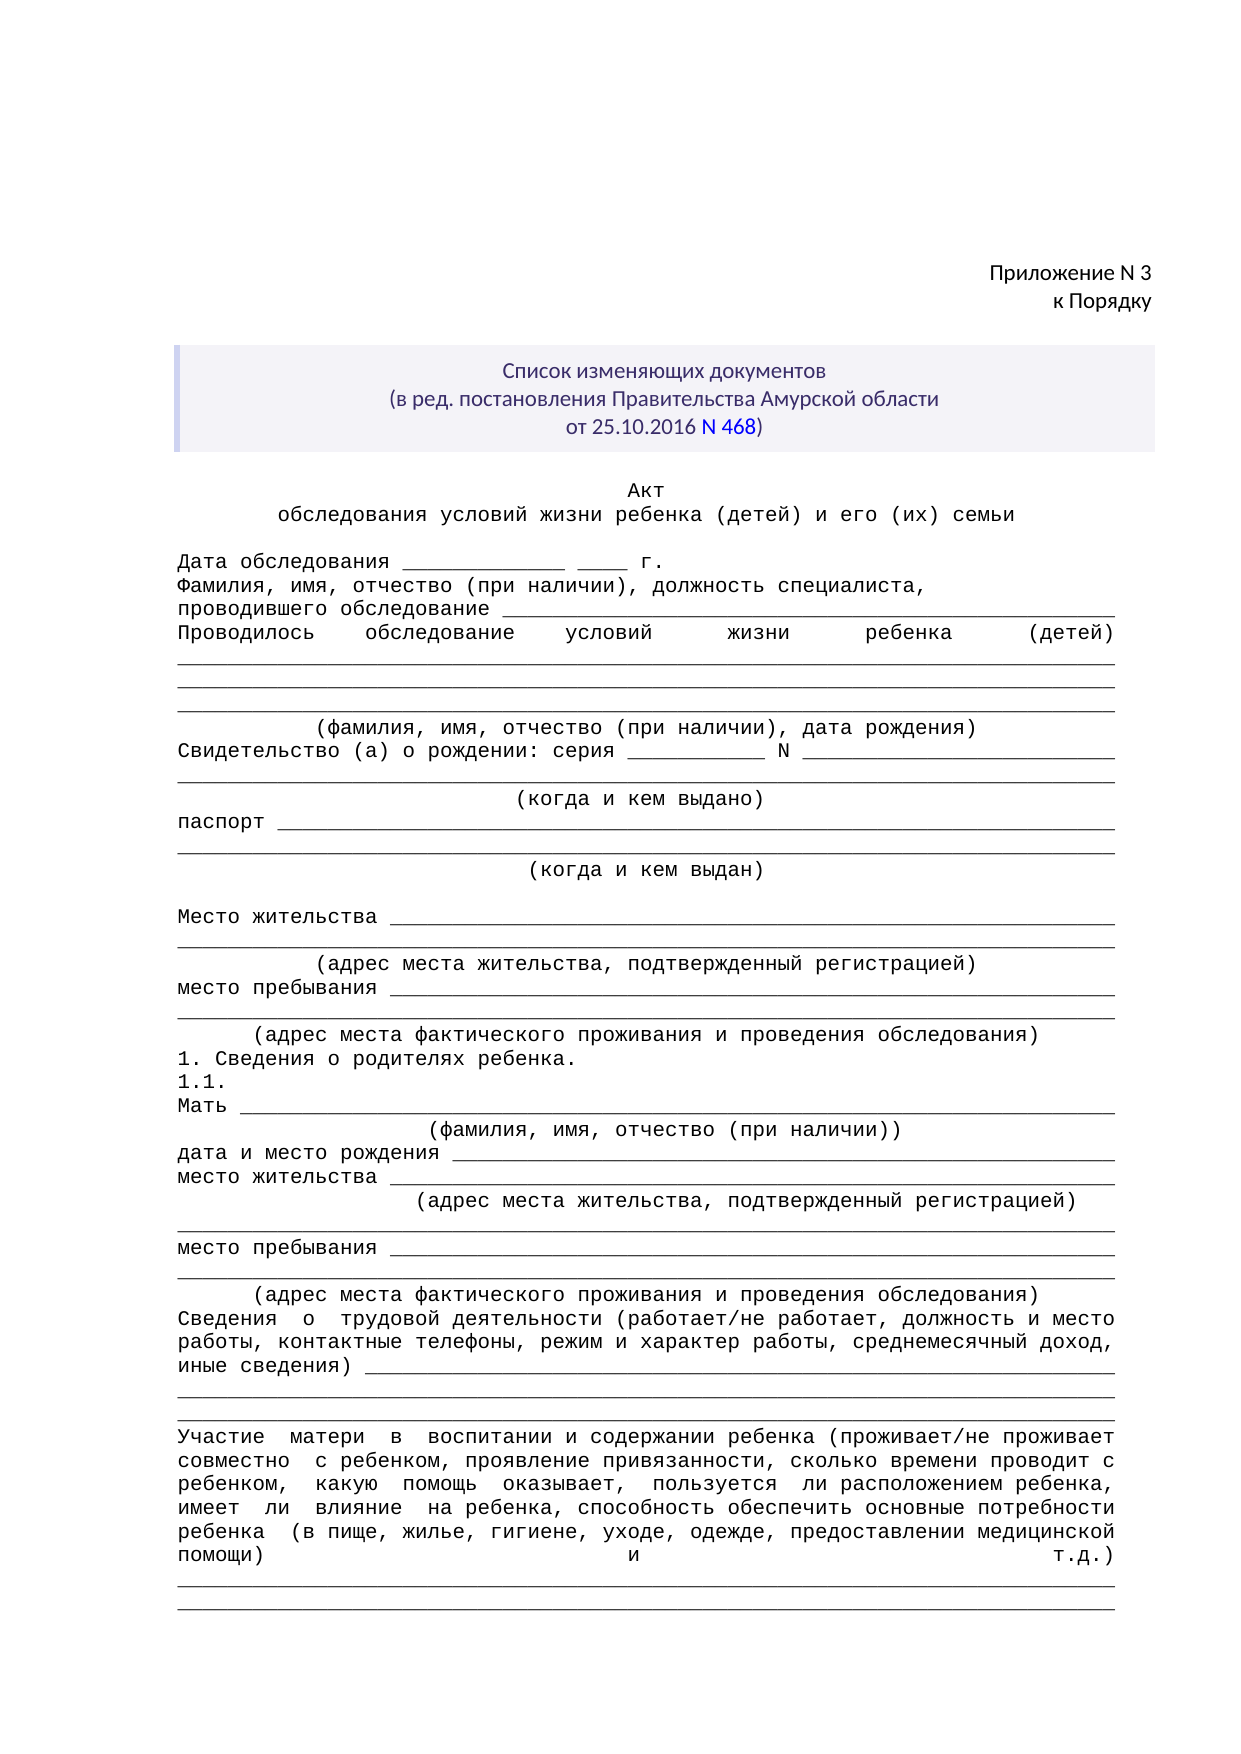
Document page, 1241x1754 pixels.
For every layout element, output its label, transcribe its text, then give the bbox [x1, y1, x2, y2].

text иные сведения) ____________________________________________________________ [177, 1355, 1152, 1379]
text ___________________________________________________________________________ [177, 693, 1152, 717]
text совместно с ребенком, проявление привязанности, сколько времени проводит с [177, 1450, 1152, 1473]
text ___________________________________________________________________________ [177, 669, 1152, 693]
text (адрес места жительства, подтвержденный регистрацией) [177, 953, 1152, 977]
text помощи) и т.д.) [177, 1544, 1152, 1568]
text ребенком, какую помощь оказывает, пользуется ли расположением ребенка, [177, 1473, 1152, 1497]
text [177, 1568, 1152, 1592]
text Место жительства __________________________________________________________ [177, 906, 1152, 929]
text 1.1. [177, 1071, 1152, 1095]
text Сведения о трудовой деятельности (работает/не работает, должность и место [177, 1308, 1152, 1331]
text проводившего обследование _________________________________________________ [177, 598, 1152, 622]
text ___________________________________________________________________________ [177, 1261, 1152, 1284]
text ___________________________________________________________________________ [177, 1379, 1152, 1402]
text (когда и кем выдан) [177, 858, 1152, 882]
text Приложение N 3 [177, 258, 1152, 286]
text Участие матери в воспитании и содержании ребенка (проживает/не проживает [177, 1426, 1152, 1450]
text место жительства __________________________________________________________ [177, 1166, 1152, 1189]
text работы, контактные телефоны, режим и характер работы, среднемесячный доход, [177, 1331, 1152, 1355]
text ___________________________________________________________________________ [177, 835, 1152, 858]
text паспорт ___________________________________________________________________ [177, 811, 1152, 835]
text ___________________________________________________________________________ [177, 764, 1152, 788]
text ребенка (в пище, жилье, гигиене, уходе, одежде, предоставлении медицинской [177, 1521, 1152, 1544]
text Фамилия, имя, отчество (при наличии), должность специалиста, [177, 575, 1152, 598]
text (адрес места фактического проживания и проведения обследования) [177, 1284, 1152, 1308]
text к Порядку [177, 286, 1152, 314]
text обследования условий жизни ребенка (детей) и его (их) семьи [177, 504, 1152, 527]
text (когда и кем выдано) [177, 788, 1152, 811]
text Акт [177, 480, 1152, 504]
text Дата обследования _____________ ____ г. [177, 551, 1152, 575]
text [177, 1592, 1152, 1615]
text (адрес места фактического проживания и проведения обследования) [177, 1024, 1152, 1048]
text Проводилось обследование условий жизни ребенка (детей) [177, 622, 1152, 646]
text дата и место рождения _____________________________________________________ [177, 1142, 1152, 1166]
text (фамилия, имя, отчество (при наличии), дата рождения) [177, 717, 1152, 740]
text (адрес места жительства, подтвержденный регистрацией) [177, 1189, 1152, 1213]
text имеет ли влияние на ребенка, способность обеспечить основные потребности [177, 1497, 1152, 1521]
text (фамилия, имя, отчество (при наличии)) [177, 1119, 1152, 1142]
text Мать ______________________________________________________________________ [177, 1095, 1152, 1119]
text Свидетельство (а) о рождении: серия ___________ N _________________________ [177, 740, 1152, 764]
text 1. Сведения о родителях ребенка. [177, 1048, 1152, 1071]
text место пребывания __________________________________________________________ [177, 1237, 1152, 1261]
text ___________________________________________________________________________ [177, 1000, 1152, 1024]
table_header Список изменяющих документов (в ред. постановления Правительства Амурской области от 25.10.2016 N 468) [180, 345, 1149, 452]
text ___________________________________________________________________________ [177, 646, 1152, 669]
text ___________________________________________________________________________ [177, 929, 1152, 953]
text ___________________________________________________________________________ [177, 1213, 1152, 1237]
text ___________________________________________________________________________ [177, 1402, 1152, 1426]
text место пребывания __________________________________________________________ [177, 977, 1152, 1000]
